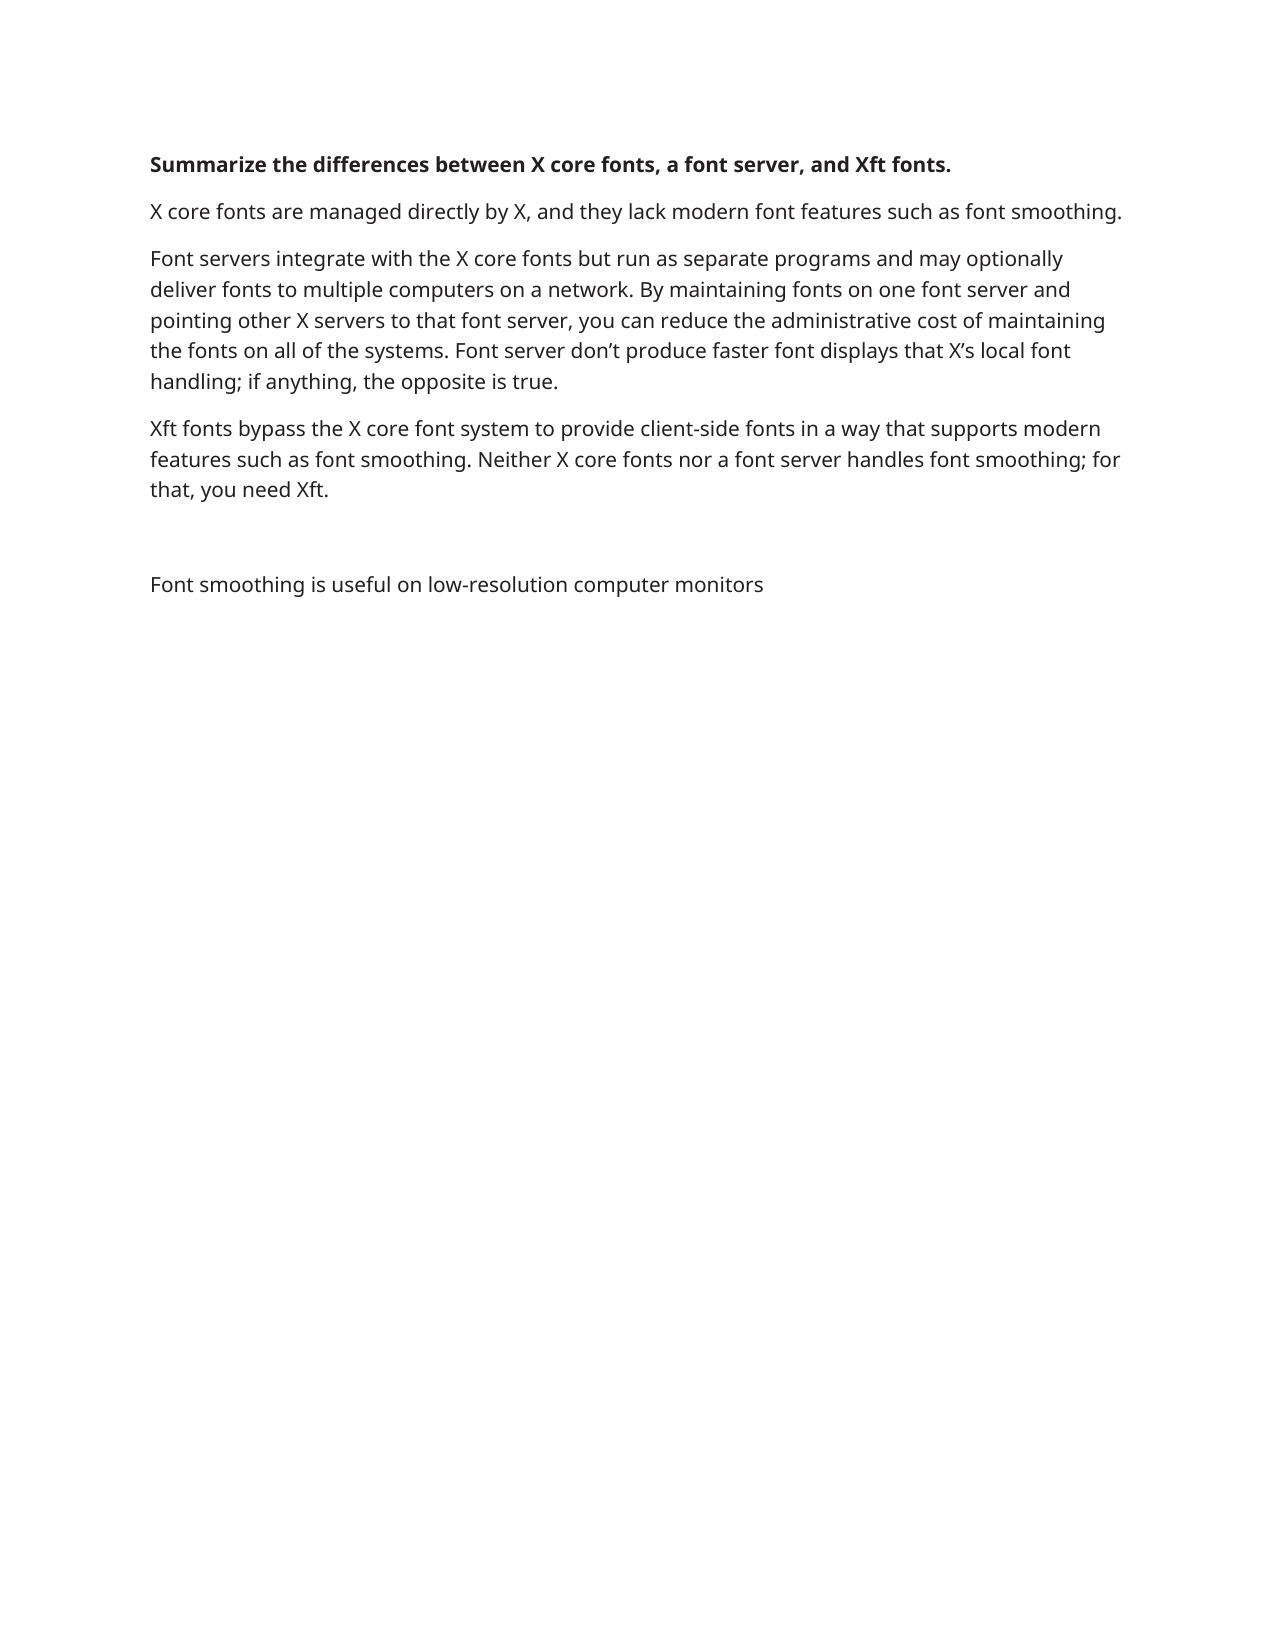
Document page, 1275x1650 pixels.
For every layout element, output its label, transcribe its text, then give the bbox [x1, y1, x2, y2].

text Font smoothing is useful on low-resolution computer monitors [150, 570, 1125, 599]
text Font servers integrate with the X core fonts but run as separate programs and may optionally deliver fonts to multiple computers on a network. By maintaining fonts on one font server and pointing other X servers to that font server, you can reduce the administrative cost of maintaining the fonts on all of the systems. Font server don’t produce faster font displays that X’s local font handling; if anything, the opposite is true. [150, 244, 1125, 396]
text Xft fonts bypass the X core font system to provide client-side fonts in a way that supports modern features such as font smoothing. Neither X core fonts nor a font server handles font smoothing; for that, you need Xft. [150, 414, 1125, 504]
text Summarize the differences between X core fonts, a font server, and Xft fonts. [150, 150, 1125, 178]
text X core fonts are managed directly by X, and they lack modern font features such as font smoothing. [150, 197, 1125, 226]
